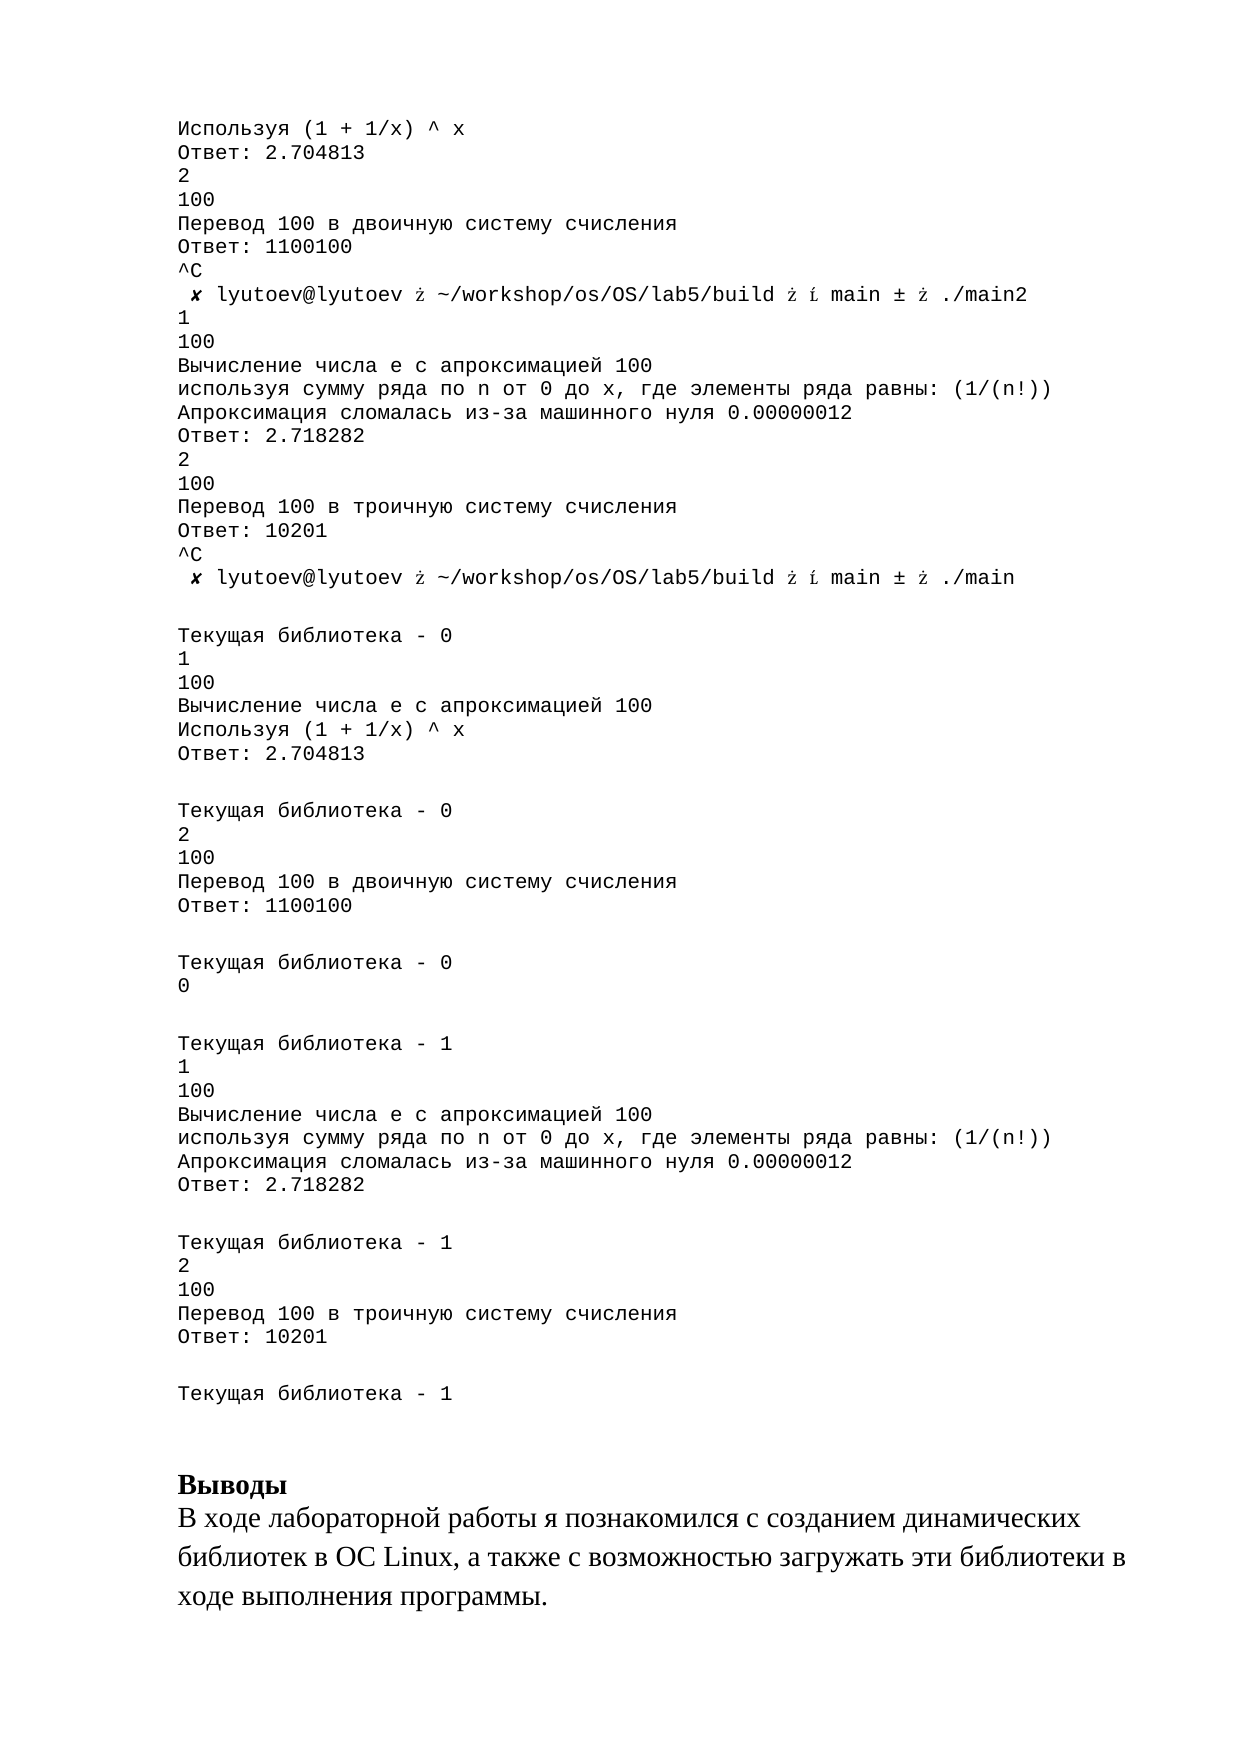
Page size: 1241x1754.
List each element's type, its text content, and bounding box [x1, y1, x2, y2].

text 100 [177, 847, 1152, 871]
text Апроксимация сломалась из-за машинного нуля 0.00000012 [177, 402, 1152, 426]
text 1 [177, 648, 1152, 672]
text Используя (1 + 1/x) ^ x [177, 118, 1152, 142]
text Текущая библиотека - 0 [177, 800, 1152, 824]
text 2 [177, 824, 1152, 847]
text 100 [177, 1080, 1152, 1103]
text используя сумму ряда по n от 0 до x, где элементы ряда равны: (1/(n!)) [177, 378, 1152, 402]
text Текущая библиотека - 0 [177, 952, 1152, 975]
text 2 [177, 449, 1152, 473]
text Вычисление числа e с апроксимацией 100 [177, 1103, 1152, 1127]
text 1 [177, 307, 1152, 331]
text Ответ: 2.718282 [177, 1174, 1152, 1198]
text Текущая библиотека - 1 [177, 1232, 1152, 1255]
text 2 [177, 1255, 1152, 1279]
text Ответ: 2.704813 [177, 142, 1152, 165]
text используя сумму ряда по n от 0 до x, где элементы ряда равны: (1/(n!)) [177, 1127, 1152, 1151]
text В ходе лабораторной работы я познакомился с созданием динамических библиотек в ОС Linux, а также с возможностью загружать эти библиотеки в ходе выполнения программы. [177, 1501, 1152, 1611]
text Перевод 100 в троичную систему счисления [177, 1303, 1152, 1326]
text Вычисление числа e с апроксимацией 100 [177, 696, 1152, 719]
text Апроксимация сломалась из-за машинного нуля 0.00000012 [177, 1151, 1152, 1174]
text Перевод 100 в двоичную систему счисления [177, 213, 1152, 236]
text Ответ: 2.718282 [177, 426, 1152, 449]
text Текущая библиотека - 0 [177, 624, 1152, 648]
text ^C [177, 544, 1152, 567]
text ✘ lyutoev@lyutoev  ~/workshop/os/OS/lab5/build   main ±  ./main2 [177, 284, 1152, 307]
text 100 [177, 473, 1152, 496]
text 100 [177, 1279, 1152, 1303]
text Вычисление числа e с апроксимацией 100 [177, 354, 1152, 378]
text ✘ lyutoev@lyutoev  ~/workshop/os/OS/lab5/build   main ±  ./main [177, 567, 1152, 591]
text Перевод 100 в троичную систему счисления [177, 496, 1152, 520]
text 0 [177, 975, 1152, 999]
text Текущая библиотека - 1 [177, 1383, 1152, 1407]
text Ответ: 10201 [177, 520, 1152, 544]
text Выводы [177, 1467, 1152, 1501]
text Ответ: 1100100 [177, 894, 1152, 918]
text 1 [177, 1056, 1152, 1080]
text Текущая библиотека - 1 [177, 1033, 1152, 1056]
text ^C [177, 260, 1152, 284]
text 100 [177, 331, 1152, 354]
text 2 [177, 165, 1152, 189]
text Используя (1 + 1/x) ^ x [177, 719, 1152, 743]
text Ответ: 10201 [177, 1326, 1152, 1350]
text Ответ: 1100100 [177, 236, 1152, 260]
text Перевод 100 в двоичную систему счисления [177, 871, 1152, 894]
text 100 [177, 189, 1152, 213]
text 100 [177, 672, 1152, 696]
text Ответ: 2.704813 [177, 743, 1152, 766]
